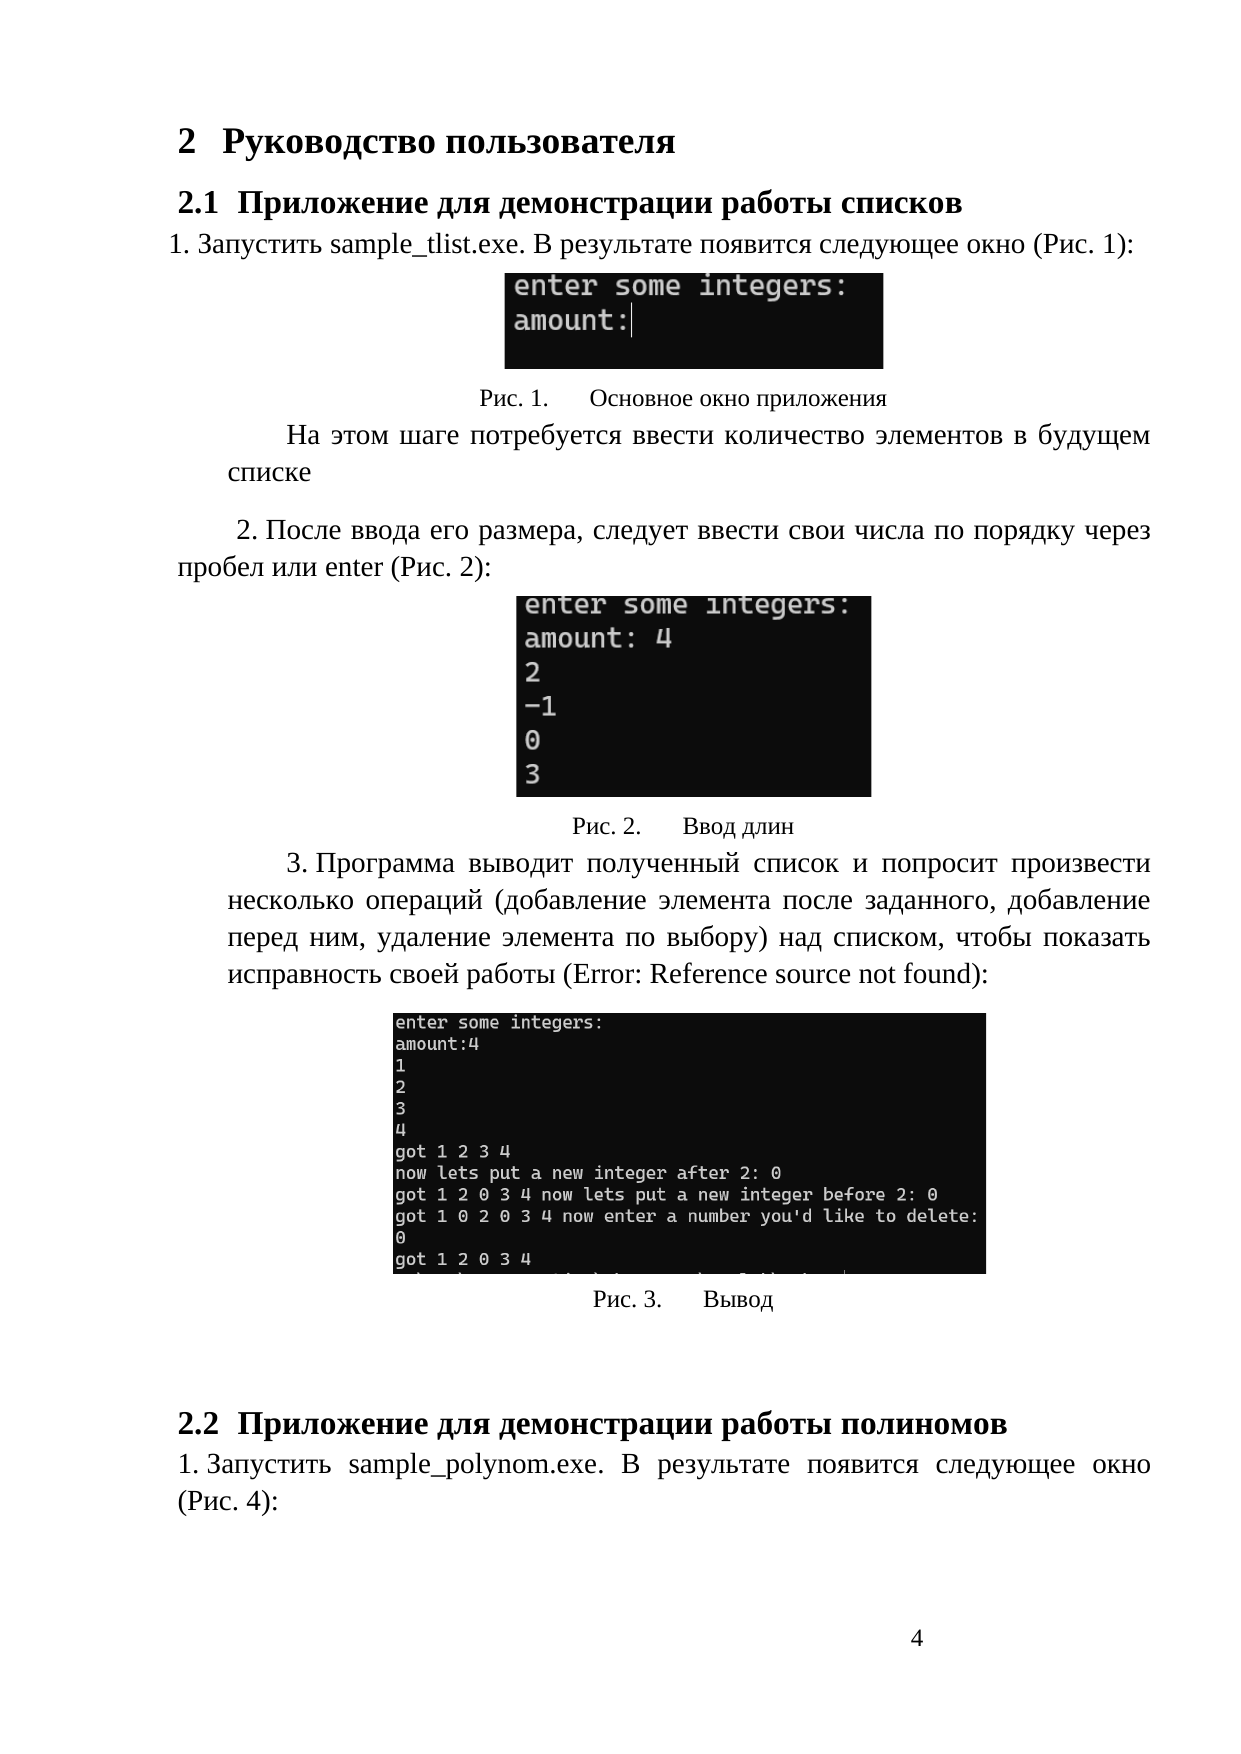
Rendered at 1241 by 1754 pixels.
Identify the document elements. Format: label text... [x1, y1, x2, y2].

list Запустить sample_tlist.exe. В результате появится следующее окно (рис. 1): [168, 226, 1152, 260]
picture [393, 1013, 987, 1274]
text Ввод длин [214, 811, 1152, 840]
picture [516, 596, 872, 797]
list Запустить sample_polynom.exe. В результате появится следующее окно (рис. 4): [177, 1447, 1152, 1517]
list После ввода его размера, следует ввести свои числа по порядку через пробел или enter (рис. 2): [177, 512, 1152, 582]
text На этом шаге потребуется ввести количество элементов в будущем списке [227, 417, 1152, 488]
text Вывод [214, 1284, 1152, 1313]
picture [504, 273, 884, 369]
text Основное окно приложения [214, 383, 1152, 412]
subtitle Руководство пользователя [177, 118, 1152, 161]
subtitle Приложение для демонстрации работы полиномов [177, 1403, 1152, 1441]
subtitle Приложение для демонстрации работы списков [177, 183, 1152, 221]
